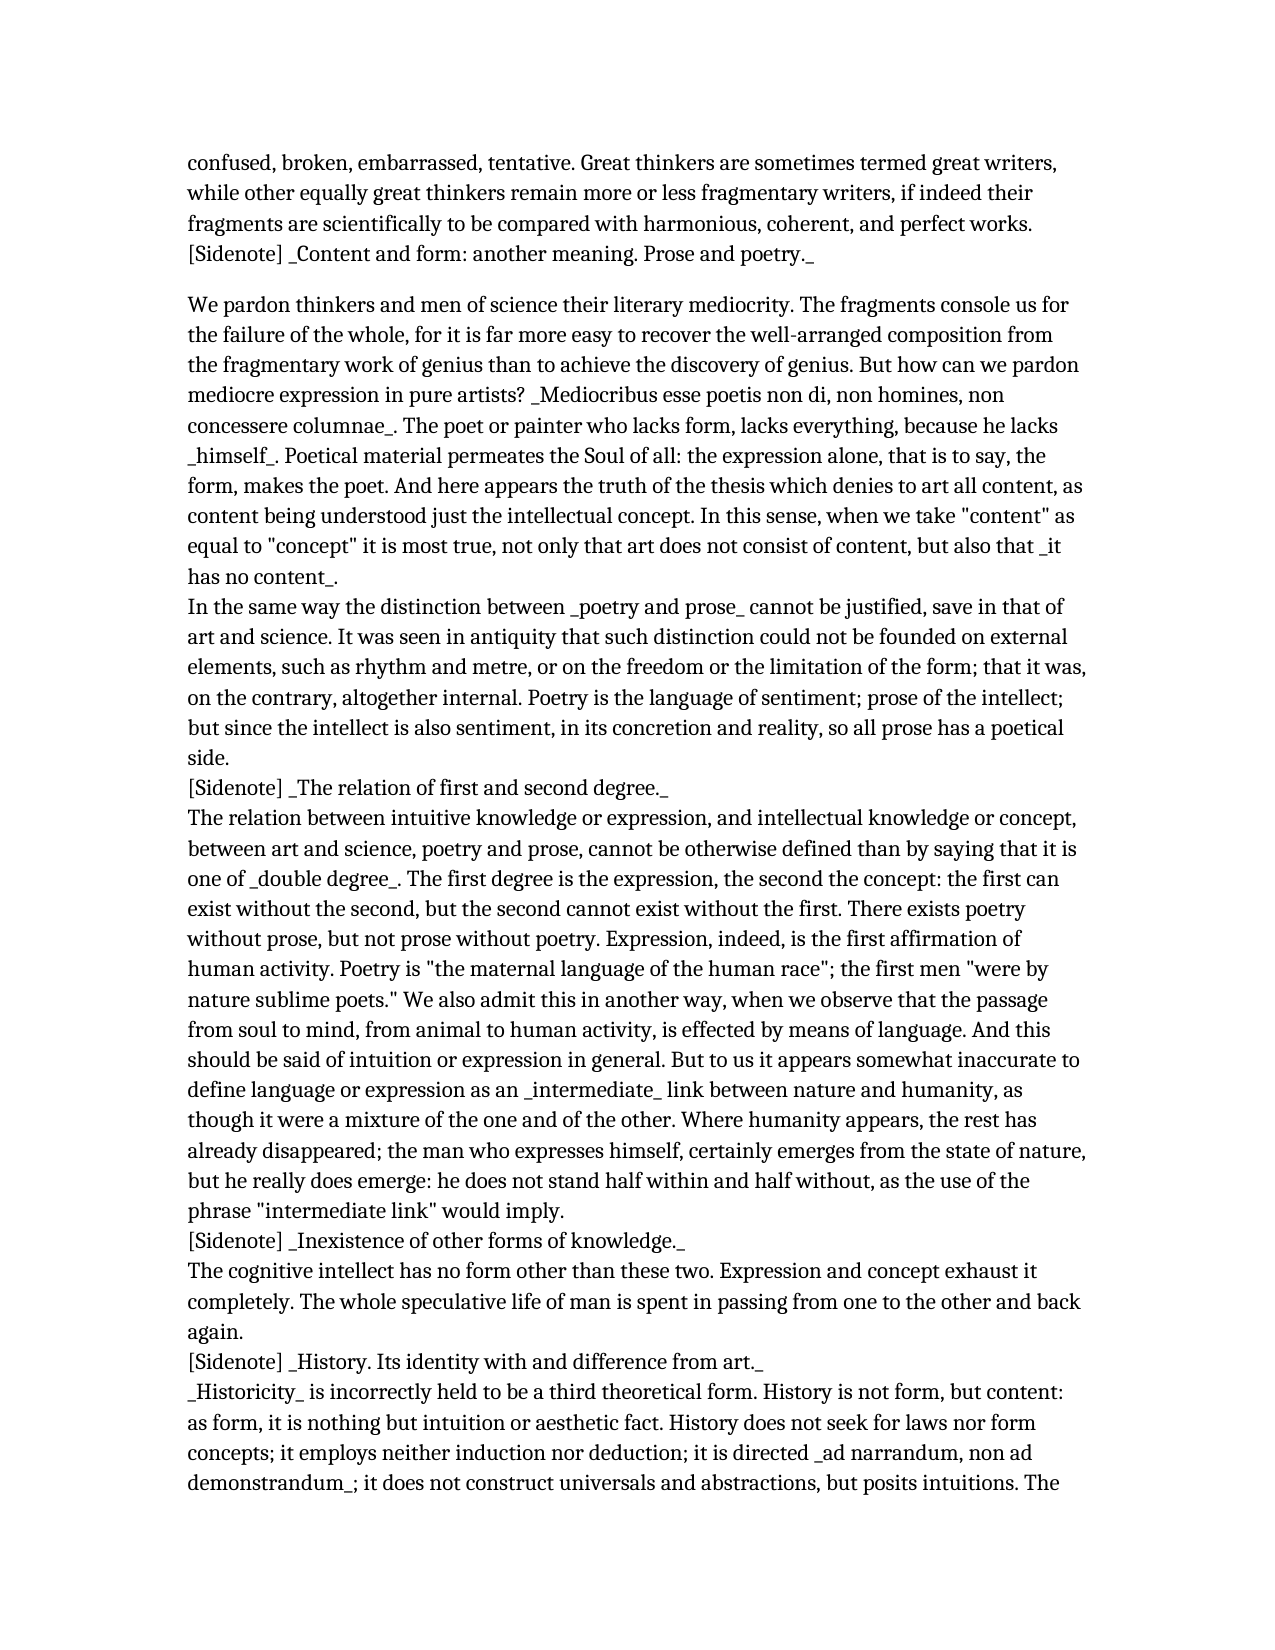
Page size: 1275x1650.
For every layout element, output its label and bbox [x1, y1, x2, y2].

text [187, 292, 1087, 1496]
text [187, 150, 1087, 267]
